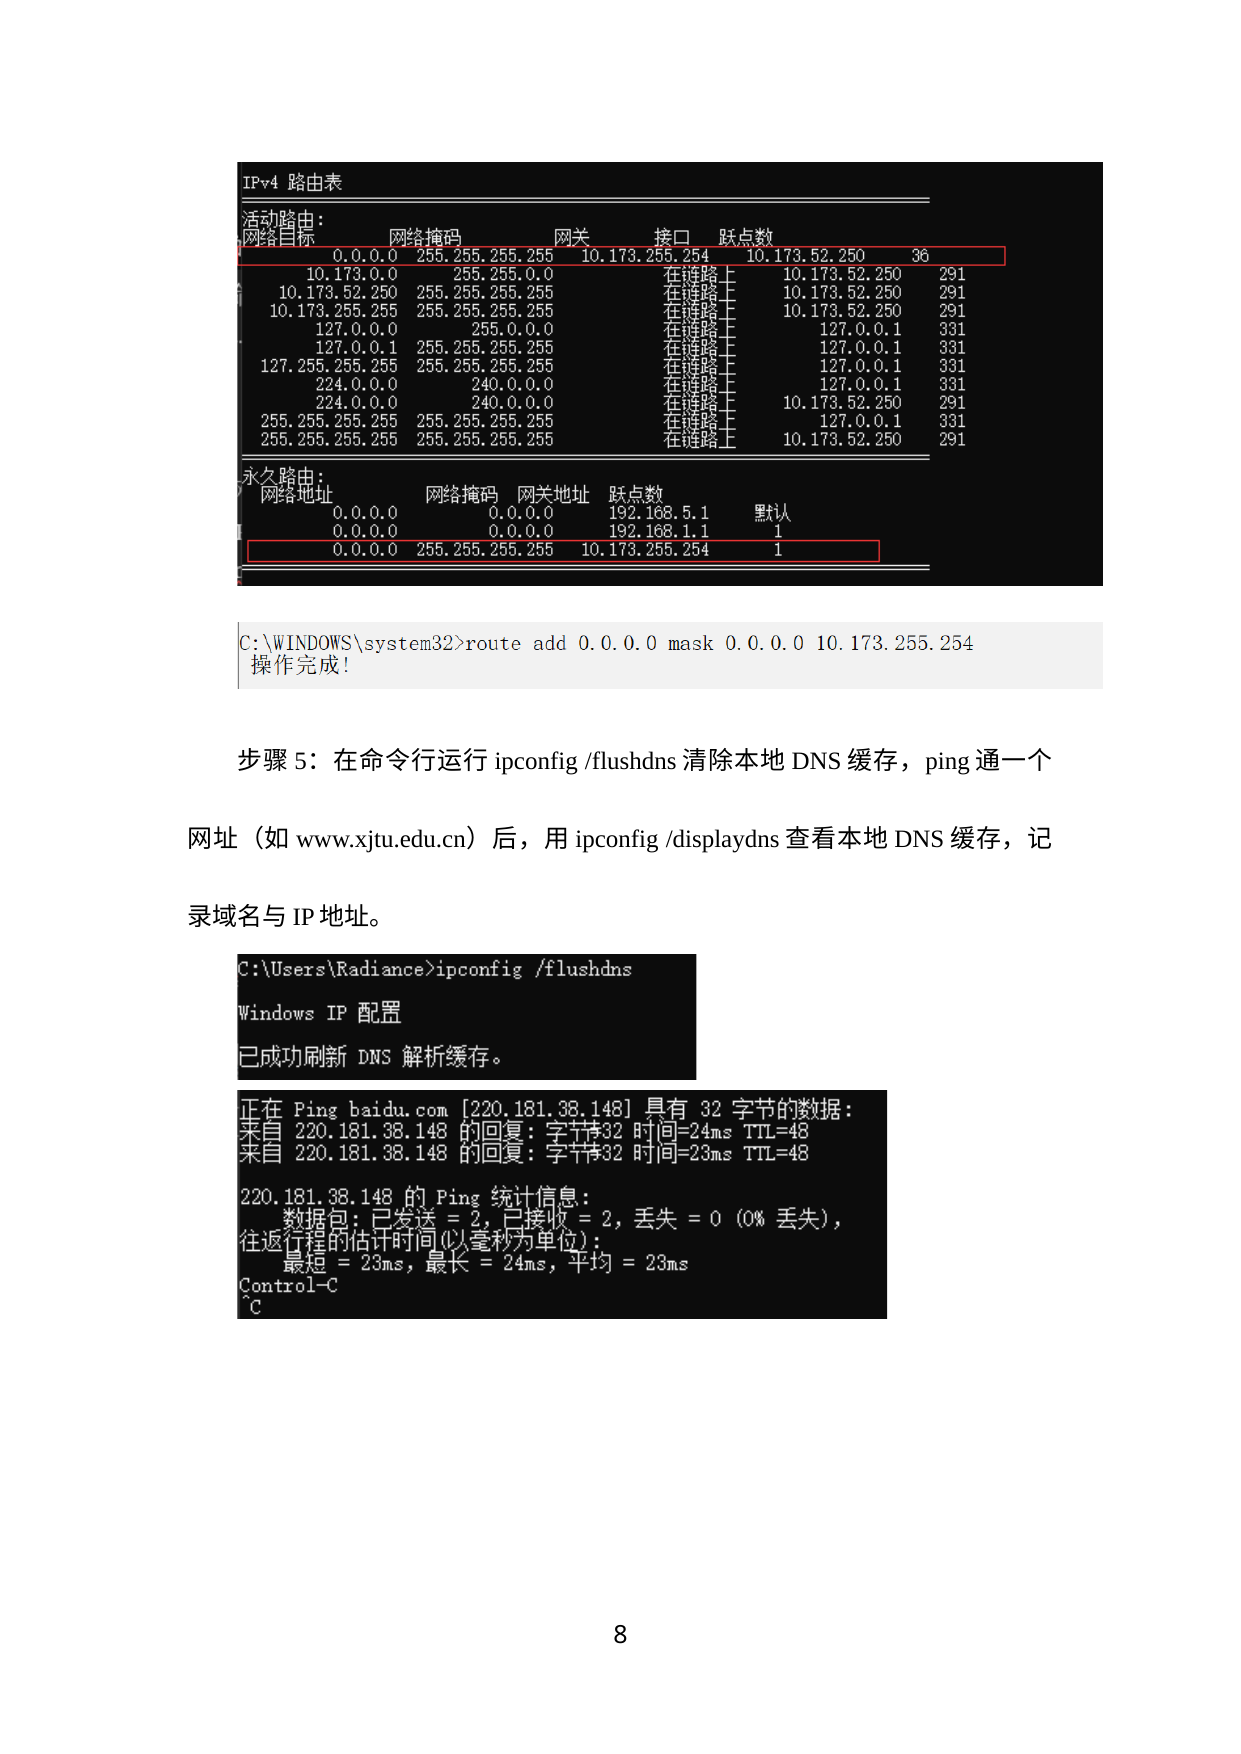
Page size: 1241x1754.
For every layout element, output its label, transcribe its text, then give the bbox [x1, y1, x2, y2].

picture [237, 162, 1103, 586]
picture [237, 954, 697, 1080]
text 步骤5：在命令行运行ipconfig /flushdns清除本地DNS缓存，ping通一个网址（如www.xjtu.edu.cn）后，用ipconfig /displaydns查看本地DNS缓存，记录域名与IP地址。 [187, 726, 1053, 947]
picture [237, 622, 1103, 689]
picture [237, 1090, 888, 1319]
